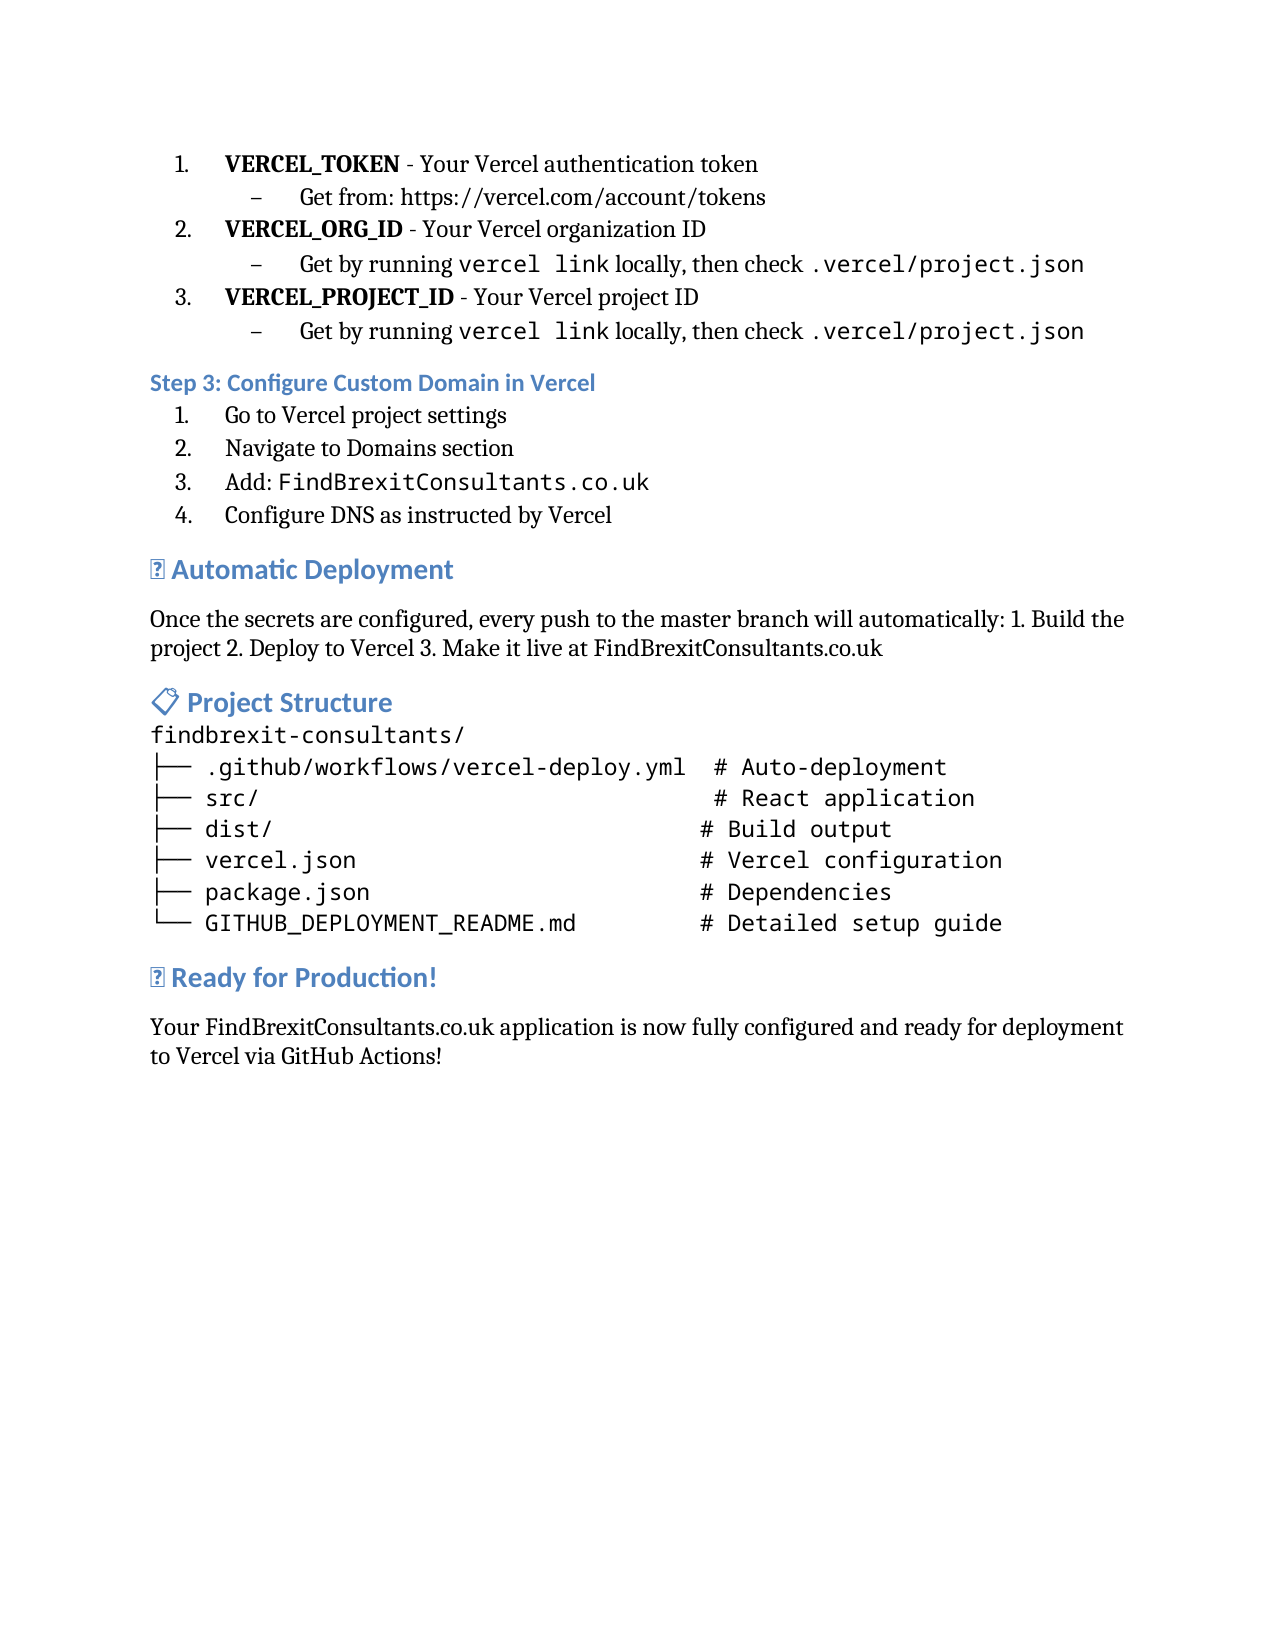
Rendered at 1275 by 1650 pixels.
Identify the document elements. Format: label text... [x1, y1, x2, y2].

subtitle Step 3: Configure Custom Domain in Vercel [150, 367, 1125, 398]
text findbrexit-consultants/ ├── .github/workflows/vercel-deploy.yml # Auto-deployment ├── src/ # React application ├── dist/ # Build output ├── vercel.json # Vercel configuration ├── package.json # Dependencies └── GITHUB_DEPLOYMENT_README.md # Detailed setup guide [150, 719, 1125, 938]
list Add: FindBrexitConsultants.co.uk [175, 466, 1125, 498]
list Get by running vercel link locally, then check .vercel/project.json [250, 315, 1125, 346]
list VERCEL_TOKEN - Your Vercel authentication token [175, 150, 1125, 179]
list Navigate to Domains section [175, 434, 1125, 463]
subtitle 🔄 Automatic Deployment [150, 551, 1125, 587]
list VERCEL_PROJECT_ID - Your Vercel project ID [175, 282, 1125, 311]
subtitle 📋 Project Structure [150, 684, 1125, 719]
subtitle 🎉 Ready for Production! [150, 959, 1125, 994]
list VERCEL_ORG_ID - Your Vercel organization ID [175, 215, 1125, 244]
text Once the secrets are configured, every push to the master branch will automatically: 1. Build the project 2. Deploy to Vercel 3. Make it live at FindBrexitConsultants.co.uk [150, 605, 1125, 663]
list Get from: https://vercel.com/account/tokens [250, 182, 1125, 211]
list Get by running vercel link locally, then check .vercel/project.json [250, 247, 1125, 279]
text Your FindBrexitConsultants.co.uk application is now fully configured and ready for deployment to Vercel via GitHub Actions! [150, 1013, 1125, 1071]
list Configure DNS as instructed by Vercel [175, 501, 1125, 530]
list Go to Vercel project settings [175, 401, 1125, 430]
